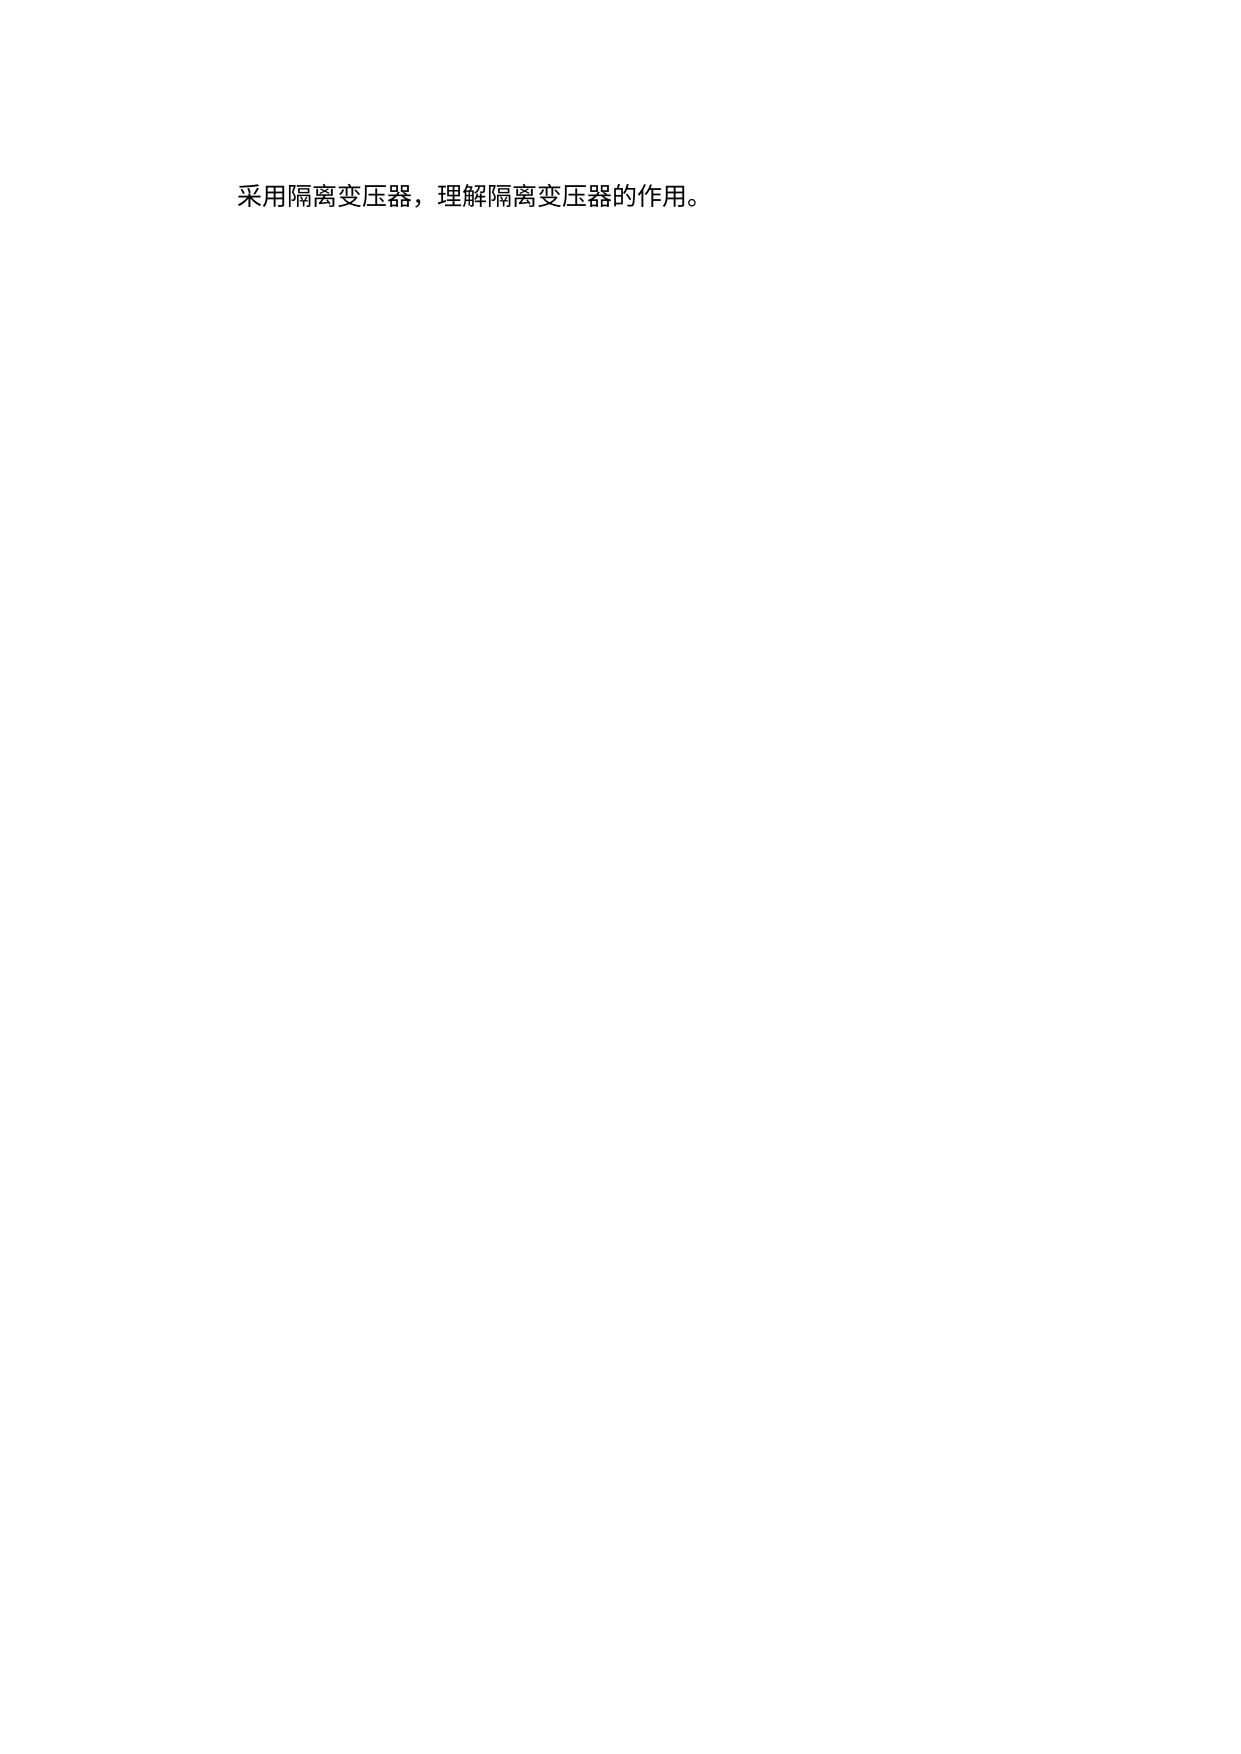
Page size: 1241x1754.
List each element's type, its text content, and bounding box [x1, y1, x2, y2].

text 采用隔离变压器，理解隔离变压器的作用。 [187, 162, 1053, 227]
